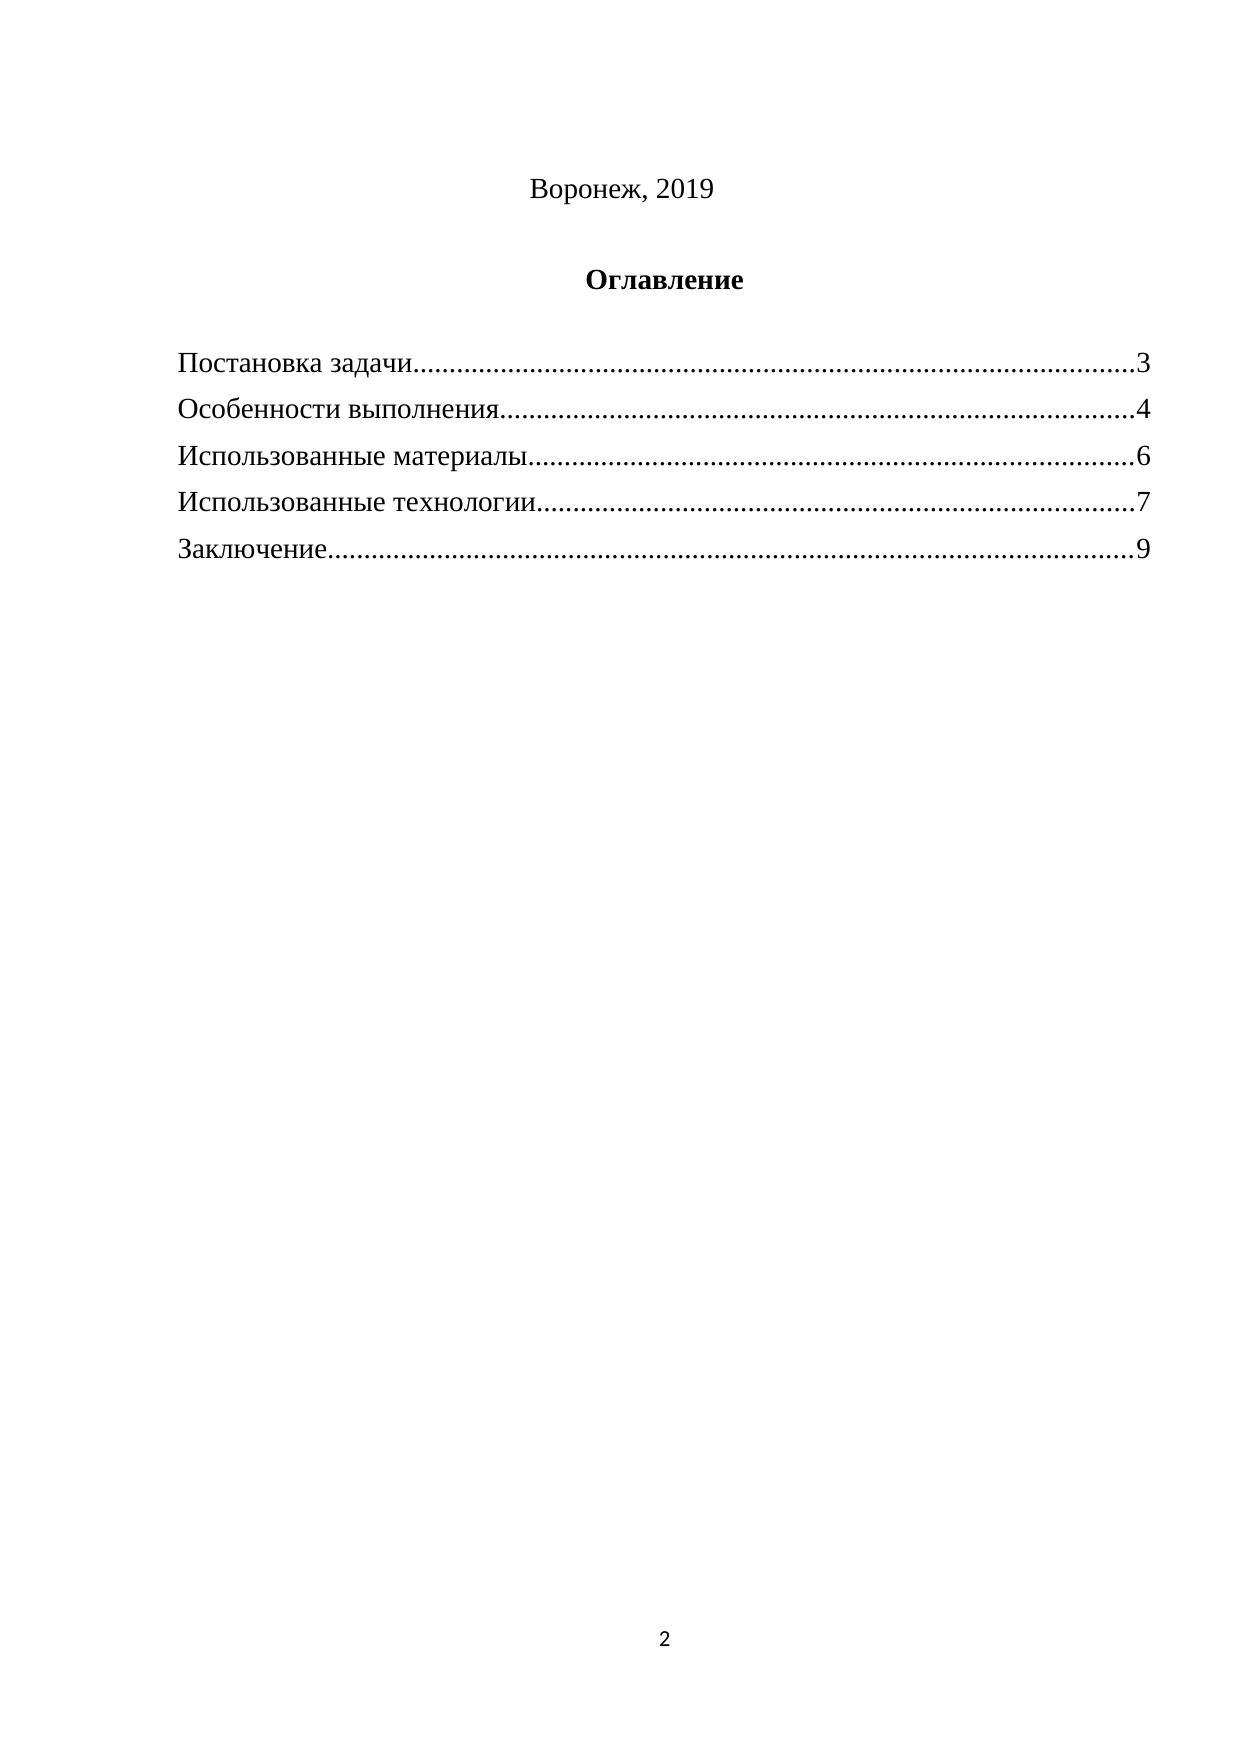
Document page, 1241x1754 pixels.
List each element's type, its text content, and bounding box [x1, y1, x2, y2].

text Воронеж, 2019 [177, 171, 1066, 235]
